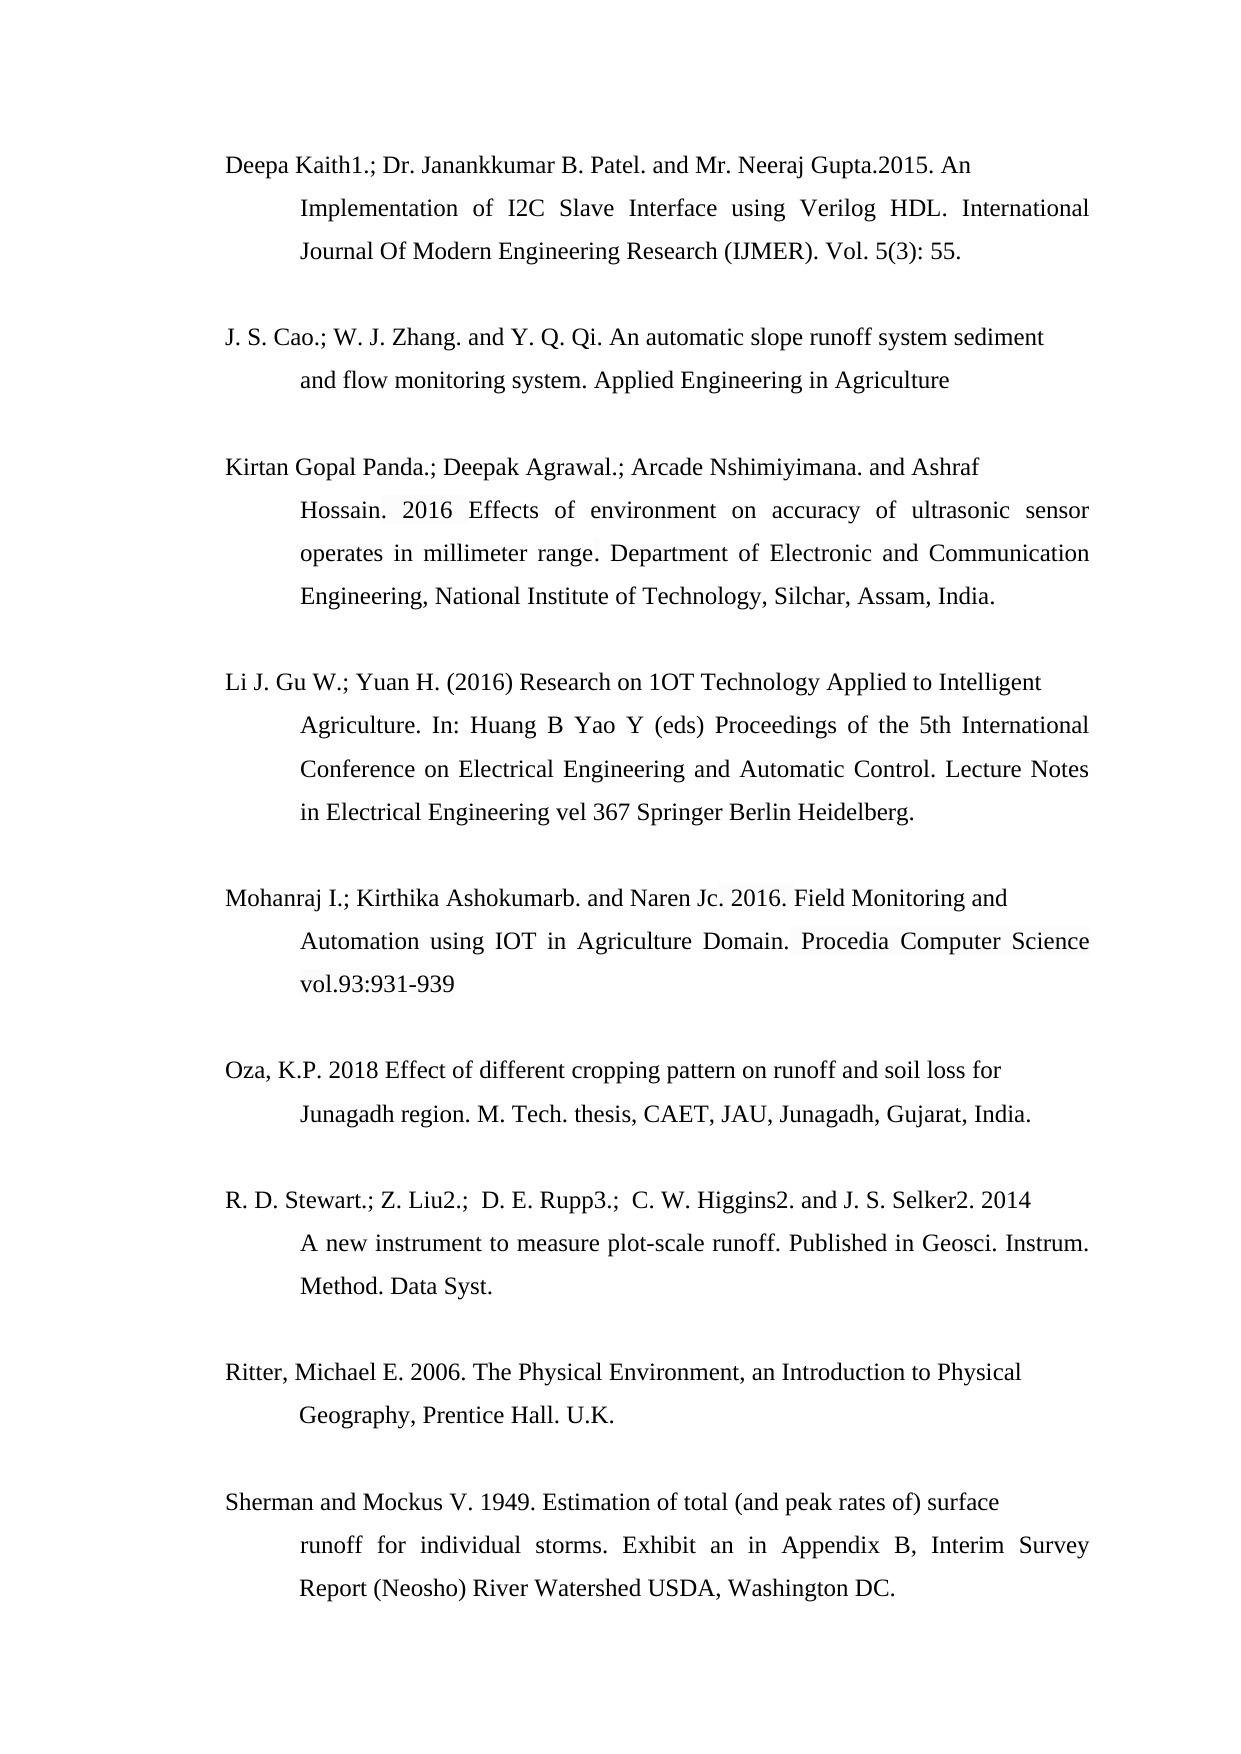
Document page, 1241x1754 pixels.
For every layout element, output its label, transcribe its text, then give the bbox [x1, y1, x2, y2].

text runoff for individual storms. Exhibit an in Appendix B, Interim Survey Report (Neosho) River Watershed USDA, Washington DC. [299, 1530, 1090, 1602]
text Mohanraj I.; Kirthika Ashokumarb. and Naren Jc. 2016. Field Monitoring and [225, 883, 718, 912]
text Ritter, Michael E. 2006. The Physical Environment, an Introduction to Physical [225, 1357, 1090, 1386]
text and flow monitoring system. Applied Engineering in Agriculture [225, 366, 1090, 394]
text Oza, K.P. 2018 Effect of different cropping pattern on runoff and soil loss for [225, 1056, 1090, 1084]
text Geography, Prentice Hall. U.K. [225, 1401, 1090, 1429]
text Deepa Kaith1.; Dr. Janankkumar B. Patel. and Mr. Neeraj Gupta.2015. An [225, 150, 1090, 179]
text Hossain. 2016 Effects of environment on accuracy of ultrasonic sensor operates in millimeter range. Department of Electronic and Communication Engineering, National Institute of Technology, Silchar, Assam, India. [300, 495, 1090, 610]
text J. S. Cao.; W. J. Zhang. and Y. Q. Qi. An automatic slope runoff system sediment [225, 322, 1090, 351]
text Kirtan Gopal Panda.; Deepak Agrawal.; Arcade Nshimiyimana. and Ashraf [225, 452, 1090, 481]
text A new instrument to measure plot-scale runoff. Published in Geosci. Instrum. Method. Data Syst. [300, 1228, 1090, 1300]
text R. D. Stewart.; Z. Liu2.; D. E. Rupp3.; C. W. Higgins2. and J. S. Selker2. 2014 [225, 1185, 1090, 1214]
text Junagadh region. M. Tech. thesis, CAET, JAU, Junagadh, Gujarat, India. [225, 1099, 1090, 1127]
text Li J. Gu W.; Yuan H. (2016) Research on 1OT Technology Applied to Intelligent [225, 667, 1090, 696]
text Sherman and Mockus V. 1949. Estimation of total (and peak rates of) surface [225, 1487, 1090, 1516]
text Agriculture. In: Huang B Yao Y (eds) Proceedings of the 5th International Conference on Electrical Engineering and Automatic Control. Lecture Notes in Electrical Engineering vel 367 Springer Berlin Heidelberg. [300, 711, 1090, 826]
text Automation using IOT in Agriculture Domain. Procedia Computer Science vol.93:931-939 [300, 926, 1090, 998]
text Mohanraj I.; Kirthika Ashokumarb. and Naren Jc. 2016. Field Monitoring and [794, 883, 1090, 912]
text Implementation of I2C Slave Interface using Verilog HDL. International Journal Of Modern Engineering Research (IJMER). Vol. 5(3): 55. [300, 193, 1090, 265]
